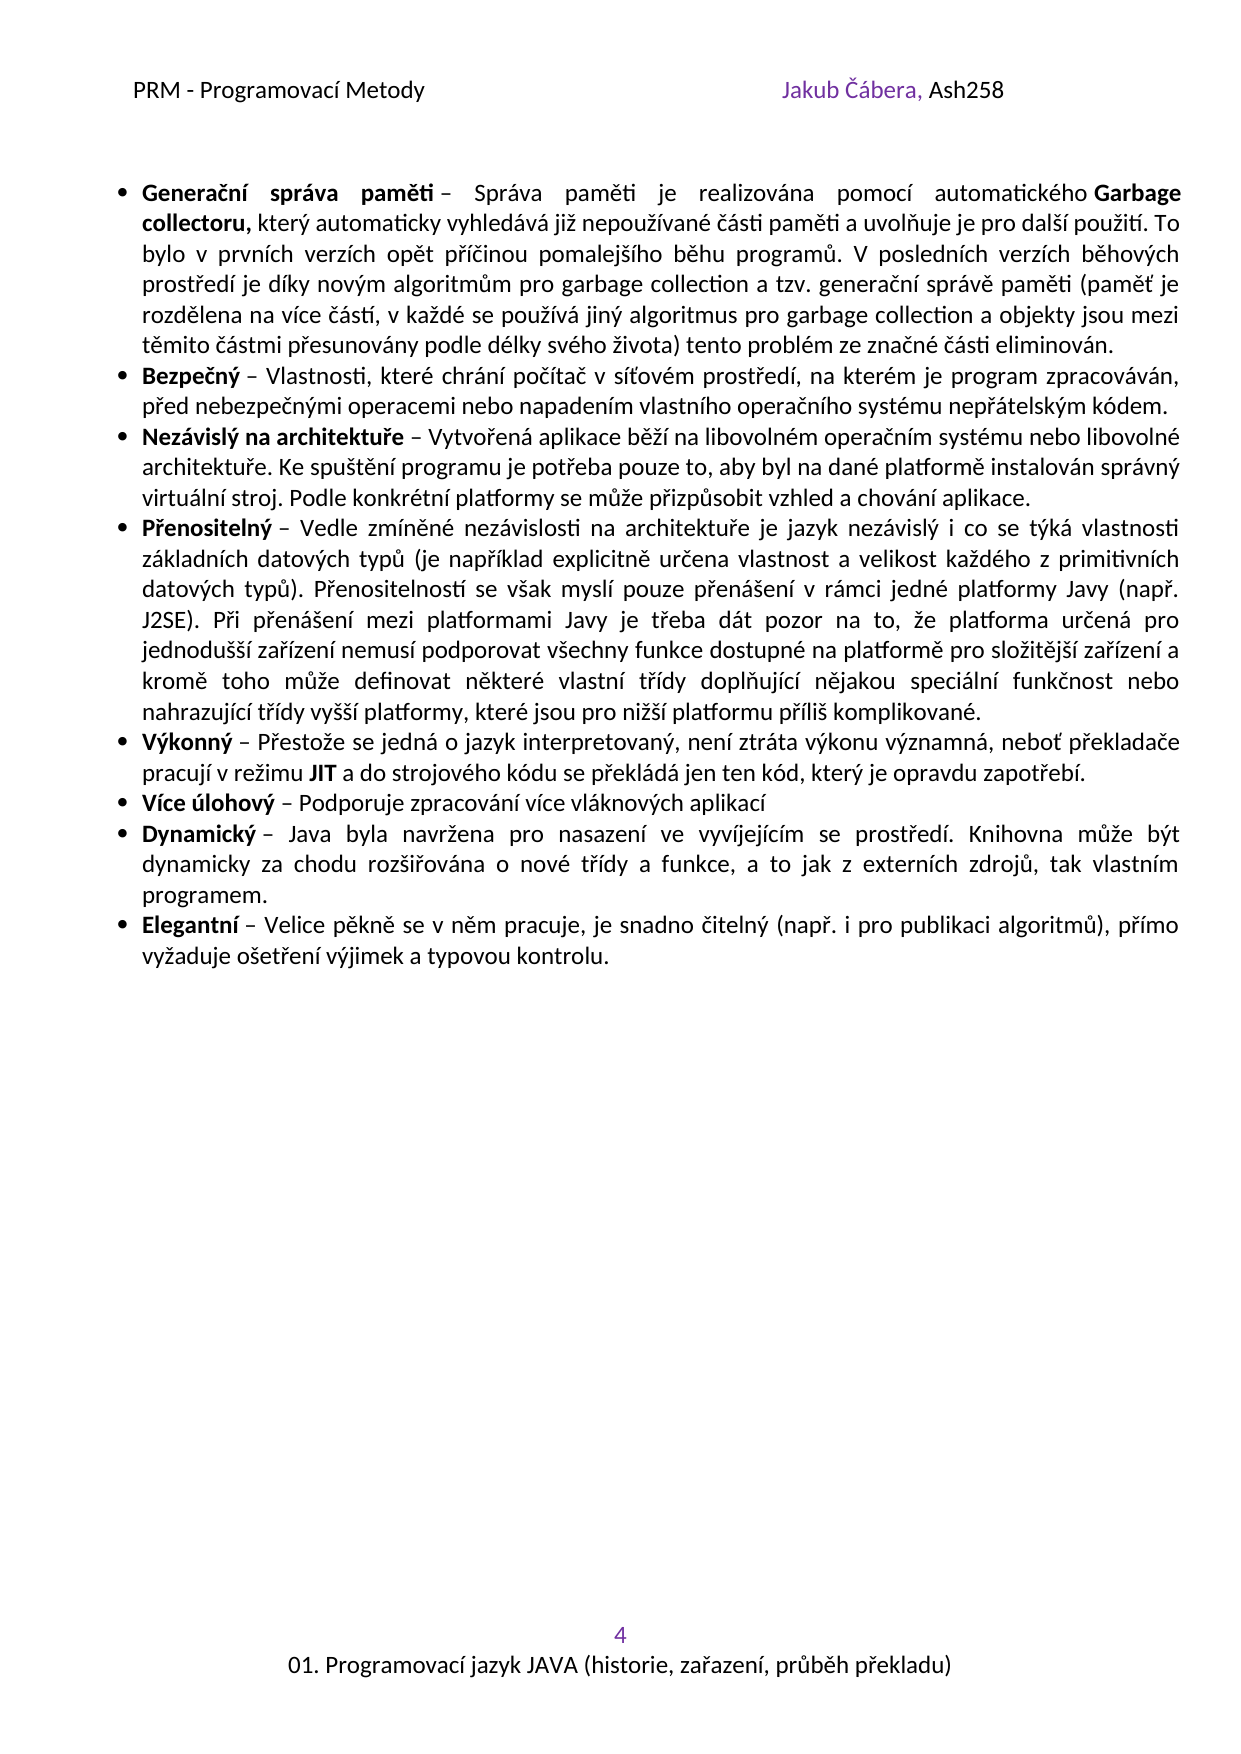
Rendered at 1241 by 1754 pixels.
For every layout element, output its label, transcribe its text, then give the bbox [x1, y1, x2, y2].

list Dynamický – Java byla navržena pro nasazení ve vyvíjejícím se prostředí. Knihovna může být dynamicky za chodu rozšiřována o nové třídy a funkce, a to jak z externích zdrojů, tak vlastním programem. [118, 818, 1181, 909]
list Elegantní – Velice pěkně se v něm pracuje, je snadno čitelný (např. i pro publikaci algoritmů), přímo vyžaduje ošetření výjimek a typovou kontrolu. [118, 909, 1181, 970]
list Nezávislý na architektuře – Vytvořená aplikace běží na libovolném operačním systému nebo libovolné architektuře. Ke spuštění programu je potřeba pouze to, aby byl na dané platformě instalován správný virtuální stroj. Podle konkrétní platformy se může přizpůsobit vzhled a chování aplikace. [118, 421, 1181, 512]
list Přenositelný – Vedle zmíněné nezávislosti na architektuře je jazyk nezávislý i co se týká vlastnosti základních datových typů (je například explicitně určena vlastnost a velikost každého z primitivních datových typů). Přenositelností se však myslí pouze přenášení v rámci jedné platformy Javy (např. J2SE). Při přenášení mezi platformami Javy je třeba dát pozor na to, že platforma určená pro jednodušší zařízení nemusí podporovat všechny funkce dostupné na platformě pro složitější zařízení a kromě toho může definovat některé vlastní třídy doplňující nějakou speciální funkčnost nebo nahrazující třídy vyšší platformy, které jsou pro nižší platformu příliš komplikované. [118, 512, 1181, 726]
list Více úlohový – Podporuje zpracování více vláknových aplikací [118, 787, 1181, 818]
list Bezpečný – Vlastnosti, které chrání počítač v síťovém prostředí, na kterém je program zpracováván, před nebezpečnými operacemi nebo napadením vlastního operačního systému nepřátelským kódem. [118, 360, 1181, 421]
list Generační správa paměti – Správa paměti je realizována pomocí automatického Garbage collectoru, který automaticky vyhledává již nepoužívané části paměti a uvolňuje je pro další použití. To bylo v prvních verzích opět příčinou pomalejšího běhu programů. V posledních verzích běhových prostředí je díky novým algoritmům pro garbage collection a tzv. generační správě paměti (paměť je rozdělena na více částí, v každé se používá jiný algoritmus pro garbage collection a objekty jsou mezi těmito částmi přesunovány podle délky svého života) tento problém ze značné části eliminován. [118, 177, 1181, 360]
list Výkonný – Přestože se jedná o jazyk interpretovaný, není ztráta výkonu významná, neboť překladače pracují v režimu JIT a do strojového kódu se překládá jen ten kód, který je opravdu zapotřebí. [118, 726, 1181, 787]
